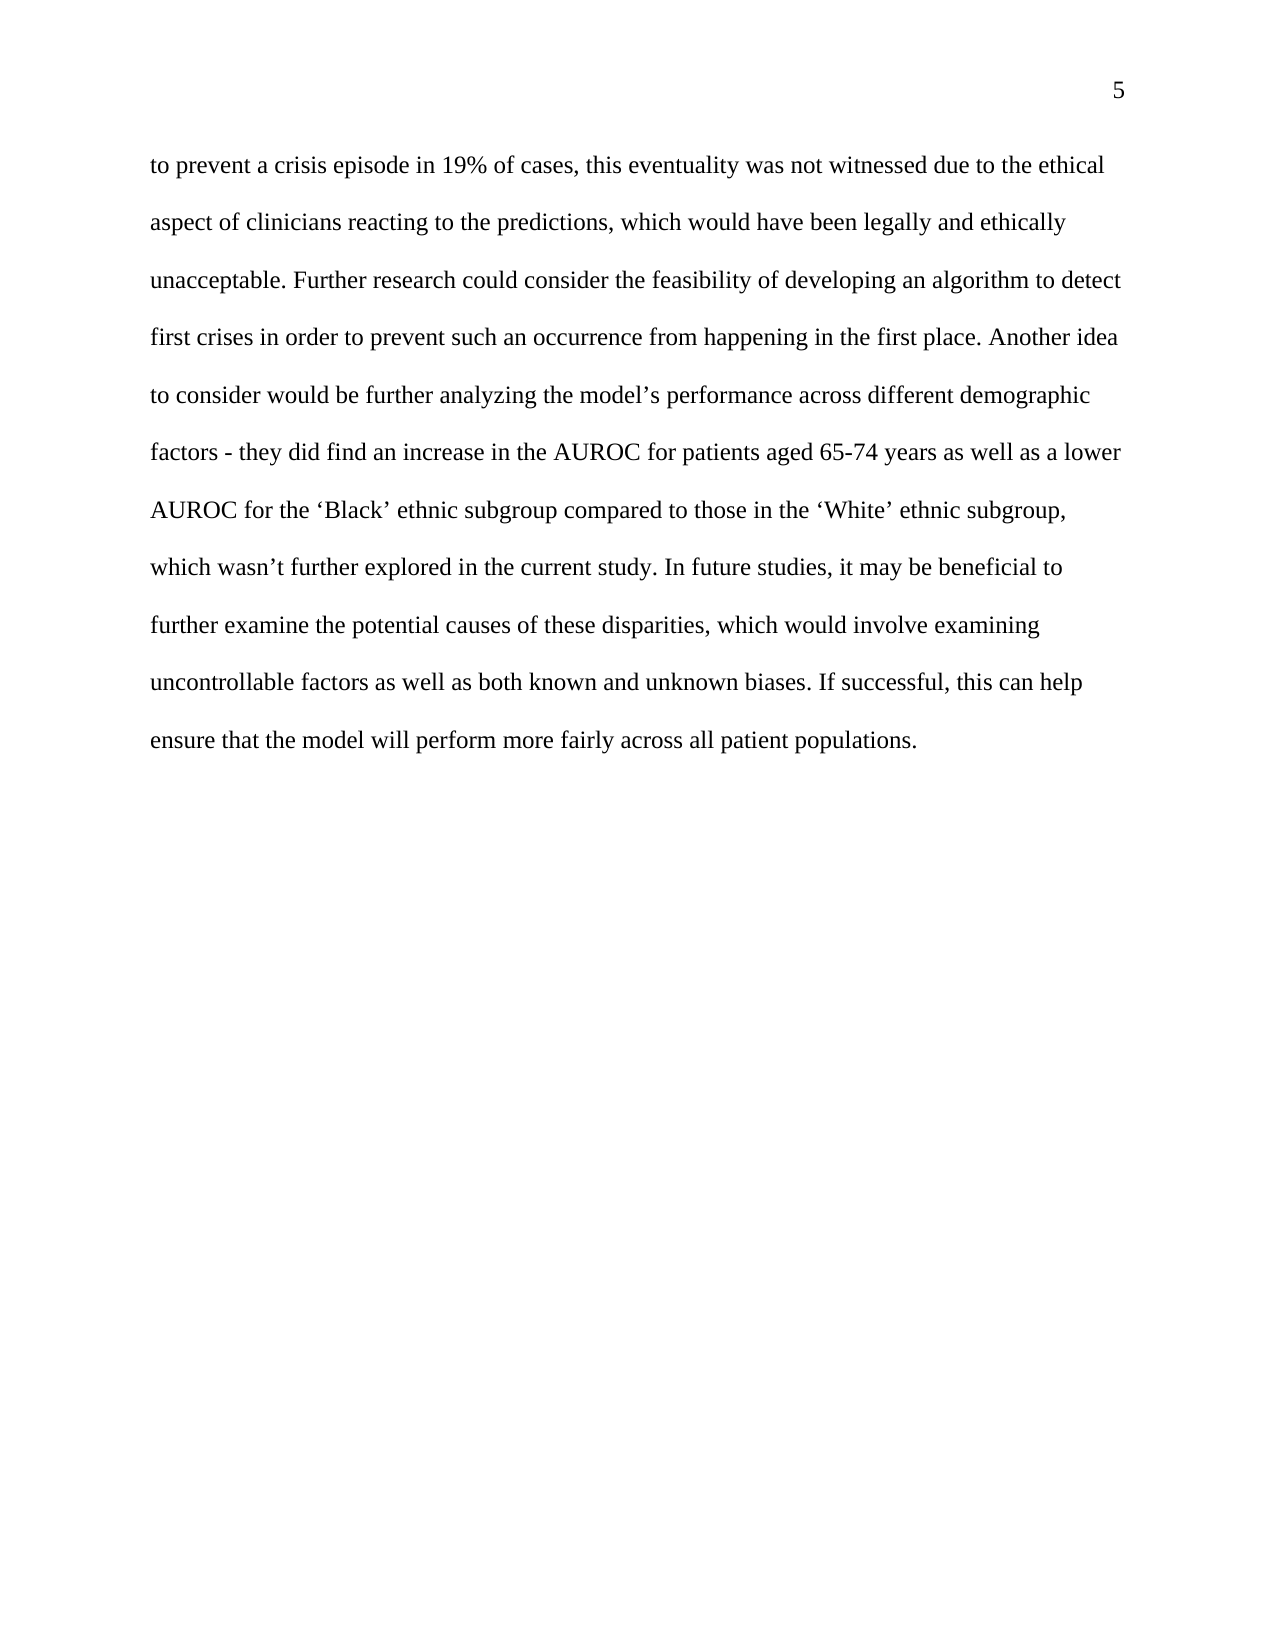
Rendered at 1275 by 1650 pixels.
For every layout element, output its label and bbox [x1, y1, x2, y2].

text [150, 150, 1125, 754]
